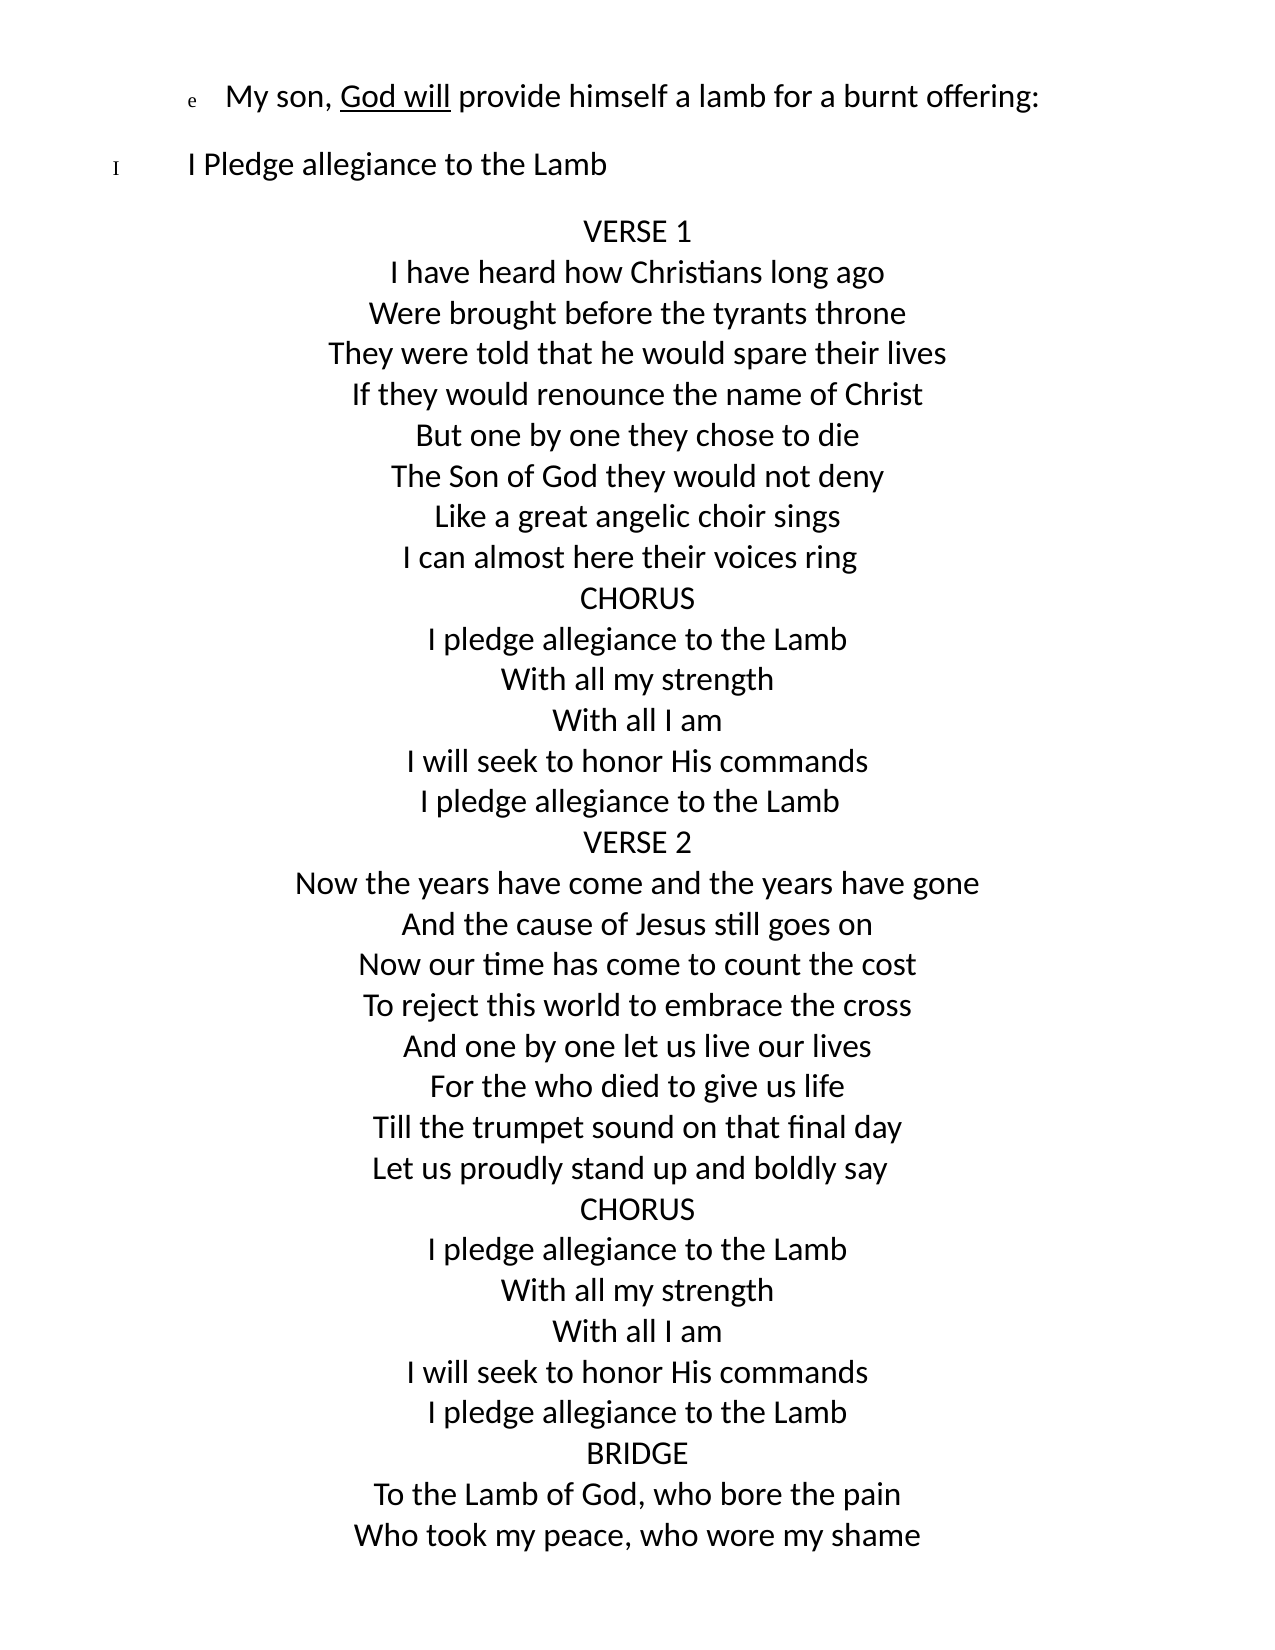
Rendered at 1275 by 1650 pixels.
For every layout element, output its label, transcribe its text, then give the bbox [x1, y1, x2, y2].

text To the Lamb of God, who bore the pain [75, 1473, 1200, 1513]
text I will seek to honor His commands [75, 740, 1200, 780]
text They were told that he would spare their lives [75, 332, 1200, 373]
text Were brought before the tyrants throne [75, 292, 1200, 332]
text Who took my peace, who wore my shame [75, 1513, 1200, 1554]
text Let us proudly stand up and boldly say [75, 1147, 1200, 1188]
text I will seek to honor His commands [75, 1351, 1200, 1391]
text VERSE 1 [75, 210, 1200, 251]
text Till the trumpet sound on that final day [75, 1106, 1200, 1147]
text I pledge allegiance to the Lamb [75, 780, 1200, 821]
text I pledge allegiance to the Lamb [75, 1391, 1200, 1432]
text To reject this world to embrace the cross [75, 984, 1200, 1025]
text BRIDGE [75, 1432, 1200, 1473]
text For the who died to give us life [75, 1066, 1200, 1106]
text I can almost here their voices ring [75, 536, 1200, 577]
text Now our time has come to count the cost [75, 943, 1200, 984]
text Now the years have come and the years have gone [75, 862, 1200, 903]
text I pledge allegiance to the Lamb [75, 1228, 1200, 1269]
text And the cause of Jesus still goes on [75, 903, 1200, 943]
text But one by one they chose to die [75, 414, 1200, 454]
text Like a great angelic choir sings [75, 495, 1200, 536]
list My son, God will provide himself a lamb for a burnt offering: [187, 75, 1200, 116]
text With all my strength [75, 658, 1200, 699]
text With all I am [75, 699, 1200, 740]
text With all my strength [75, 1269, 1200, 1310]
text And one by one let us live our lives [75, 1025, 1200, 1066]
text With all I am [75, 1310, 1200, 1351]
text VERSE 2 [75, 821, 1200, 862]
text I have heard how Christians long ago [75, 251, 1200, 292]
text I pledge allegiance to the Lamb [75, 617, 1200, 658]
text If they would renounce the name of Christ [75, 373, 1200, 414]
list I Pledge allegiance to the Lamb [112, 143, 1200, 183]
text CHORUS [75, 1188, 1200, 1228]
text CHORUS [75, 577, 1200, 617]
text The Son of God they would not deny [75, 454, 1200, 495]
